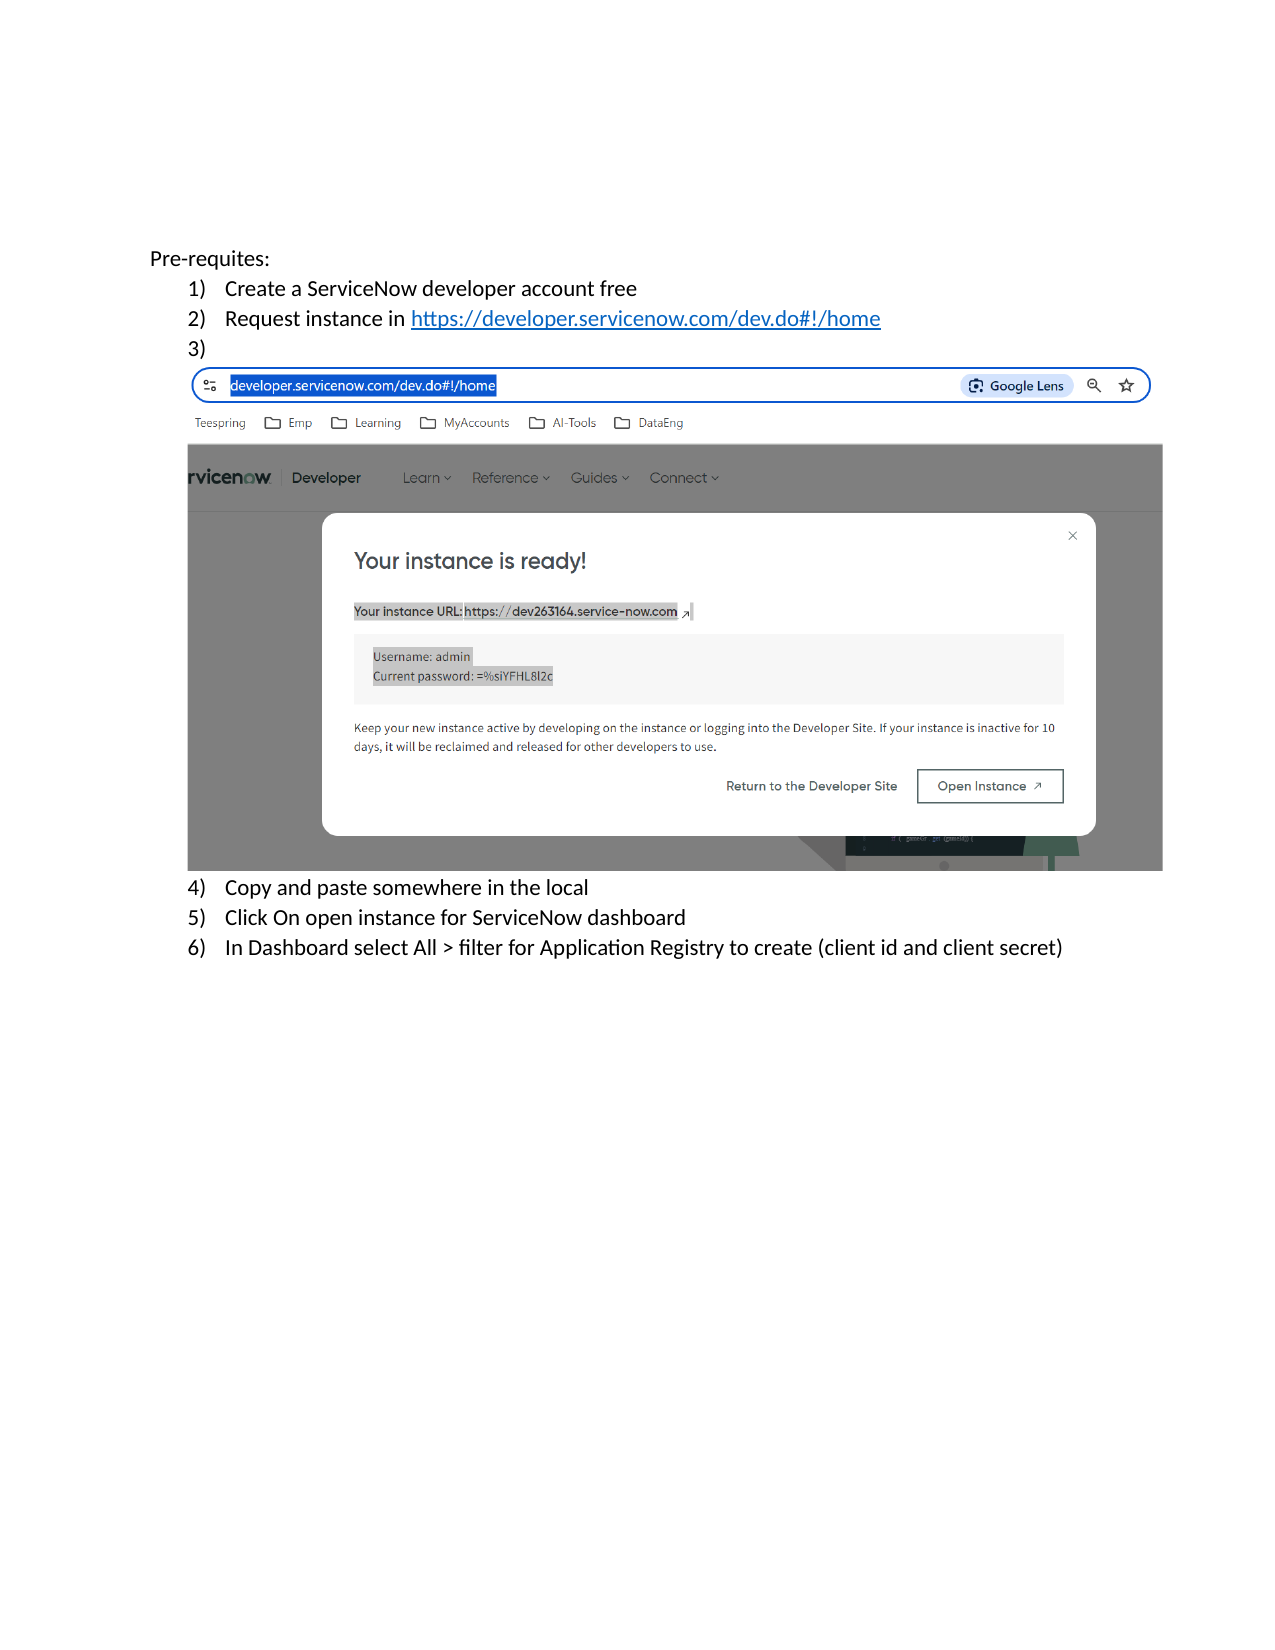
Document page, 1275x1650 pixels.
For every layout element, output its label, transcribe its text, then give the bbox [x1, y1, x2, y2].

list Request instance in https://developer.servicenow.com/dev.do#!/home [187, 304, 1125, 332]
list Copy and paste somewhere in the local [187, 873, 1125, 901]
list In Dashboard select All > filter for Application Registry to create (client id and client secret) [187, 933, 1125, 961]
list Create a ServiceNow developer account free [187, 274, 1125, 302]
list Click On open instance for ServiceNow dashboard [187, 903, 1125, 931]
text Pre-requites: [150, 244, 1125, 272]
picture [187, 364, 1163, 871]
